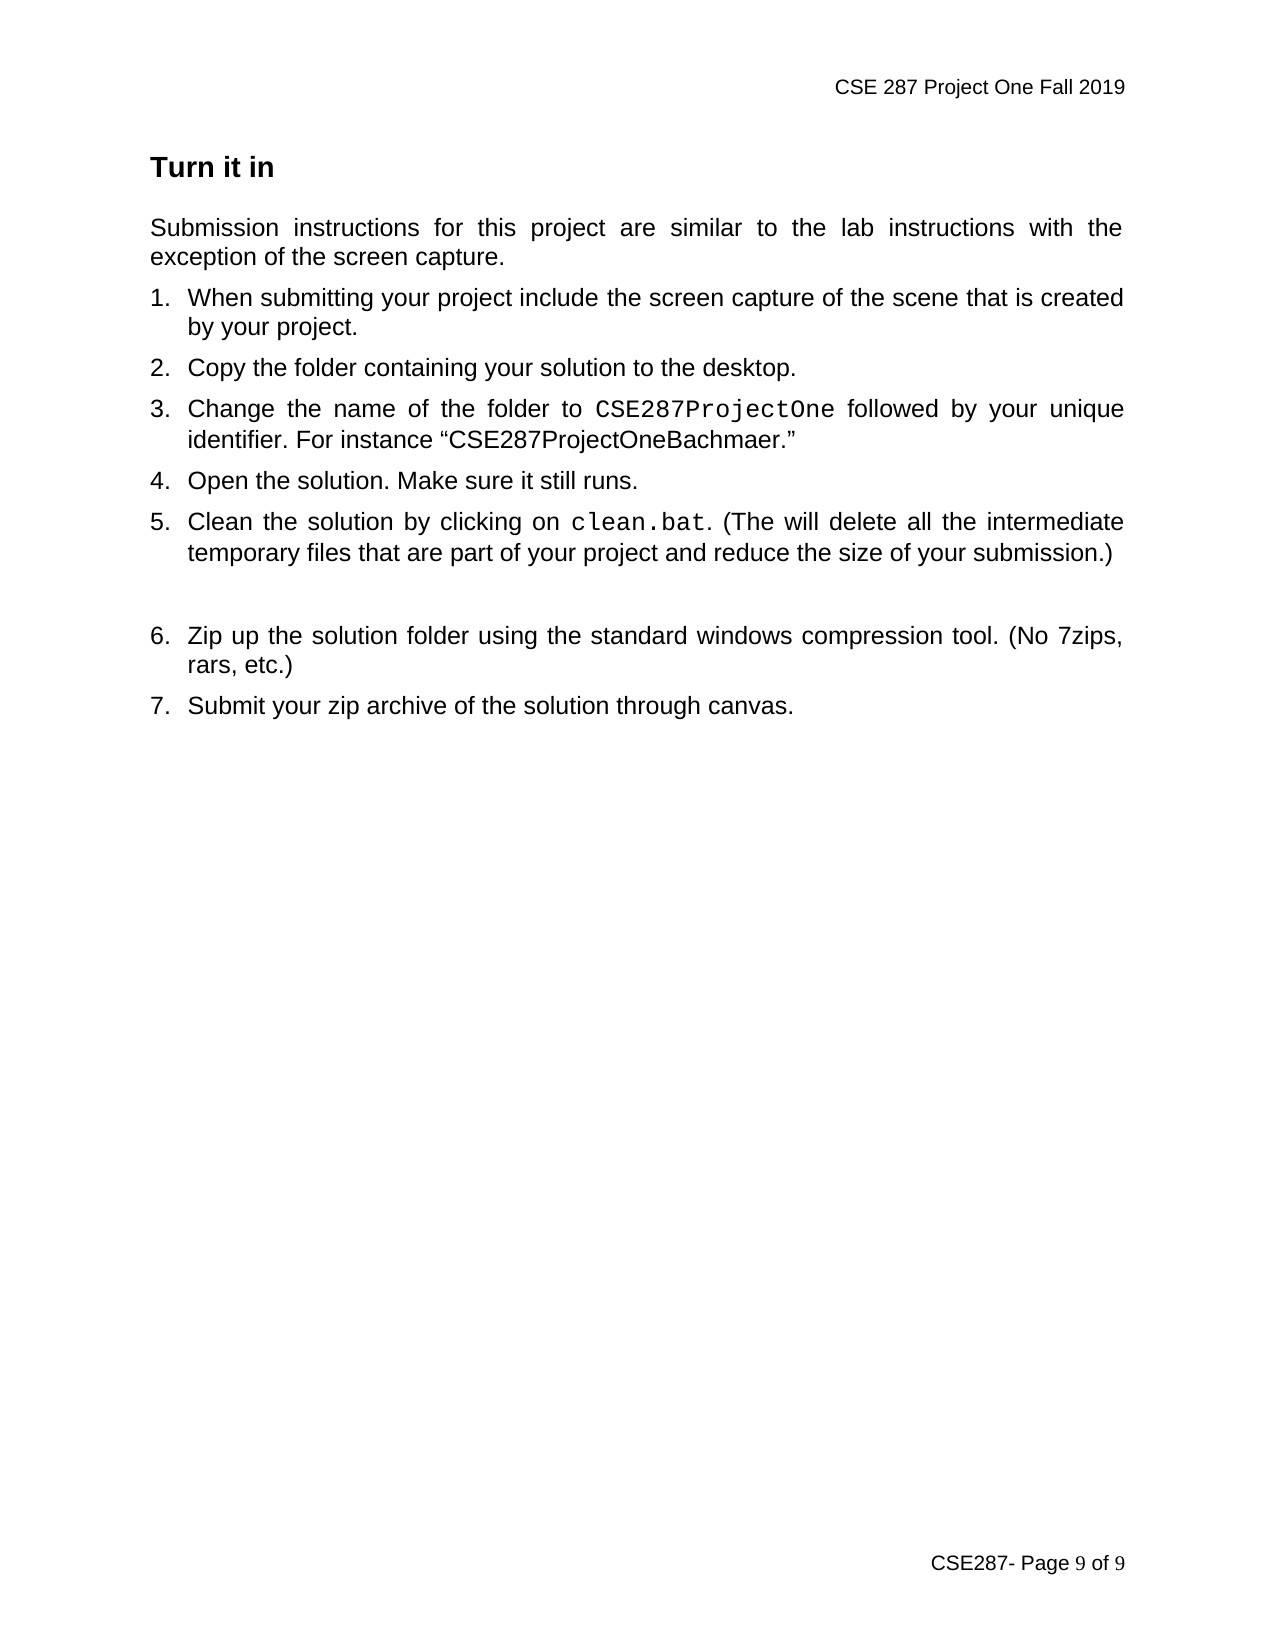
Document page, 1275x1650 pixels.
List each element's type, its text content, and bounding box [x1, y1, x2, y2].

list Open the solution. Make sure it still runs. [150, 466, 1125, 495]
list Submit your zip archive of the solution through canvas. [150, 691, 1125, 719]
list Clean the solution by clicking on clean.bat. (The will delete all the intermediate temporary files that are part of your project and reduce the size of your submission.) [150, 507, 1125, 567]
text Turn it in [150, 150, 1125, 183]
list Copy the folder containing your solution to the desktop. [150, 353, 1125, 381]
list Change the name of the folder to CSE287ProjectOne followed by your unique identifier. For instance “CSE287ProjectOneBachmaer.” [150, 394, 1125, 454]
list Zip up the solution folder using the standard windows compression tool. (No 7zips, rars, etc.) [150, 621, 1125, 678]
list When submitting your project include the screen capture of the scene that is created by your project. [150, 283, 1125, 340]
text Submission instructions for this project are similar to the lab instructions with the exception of the screen capture. [150, 213, 1125, 270]
